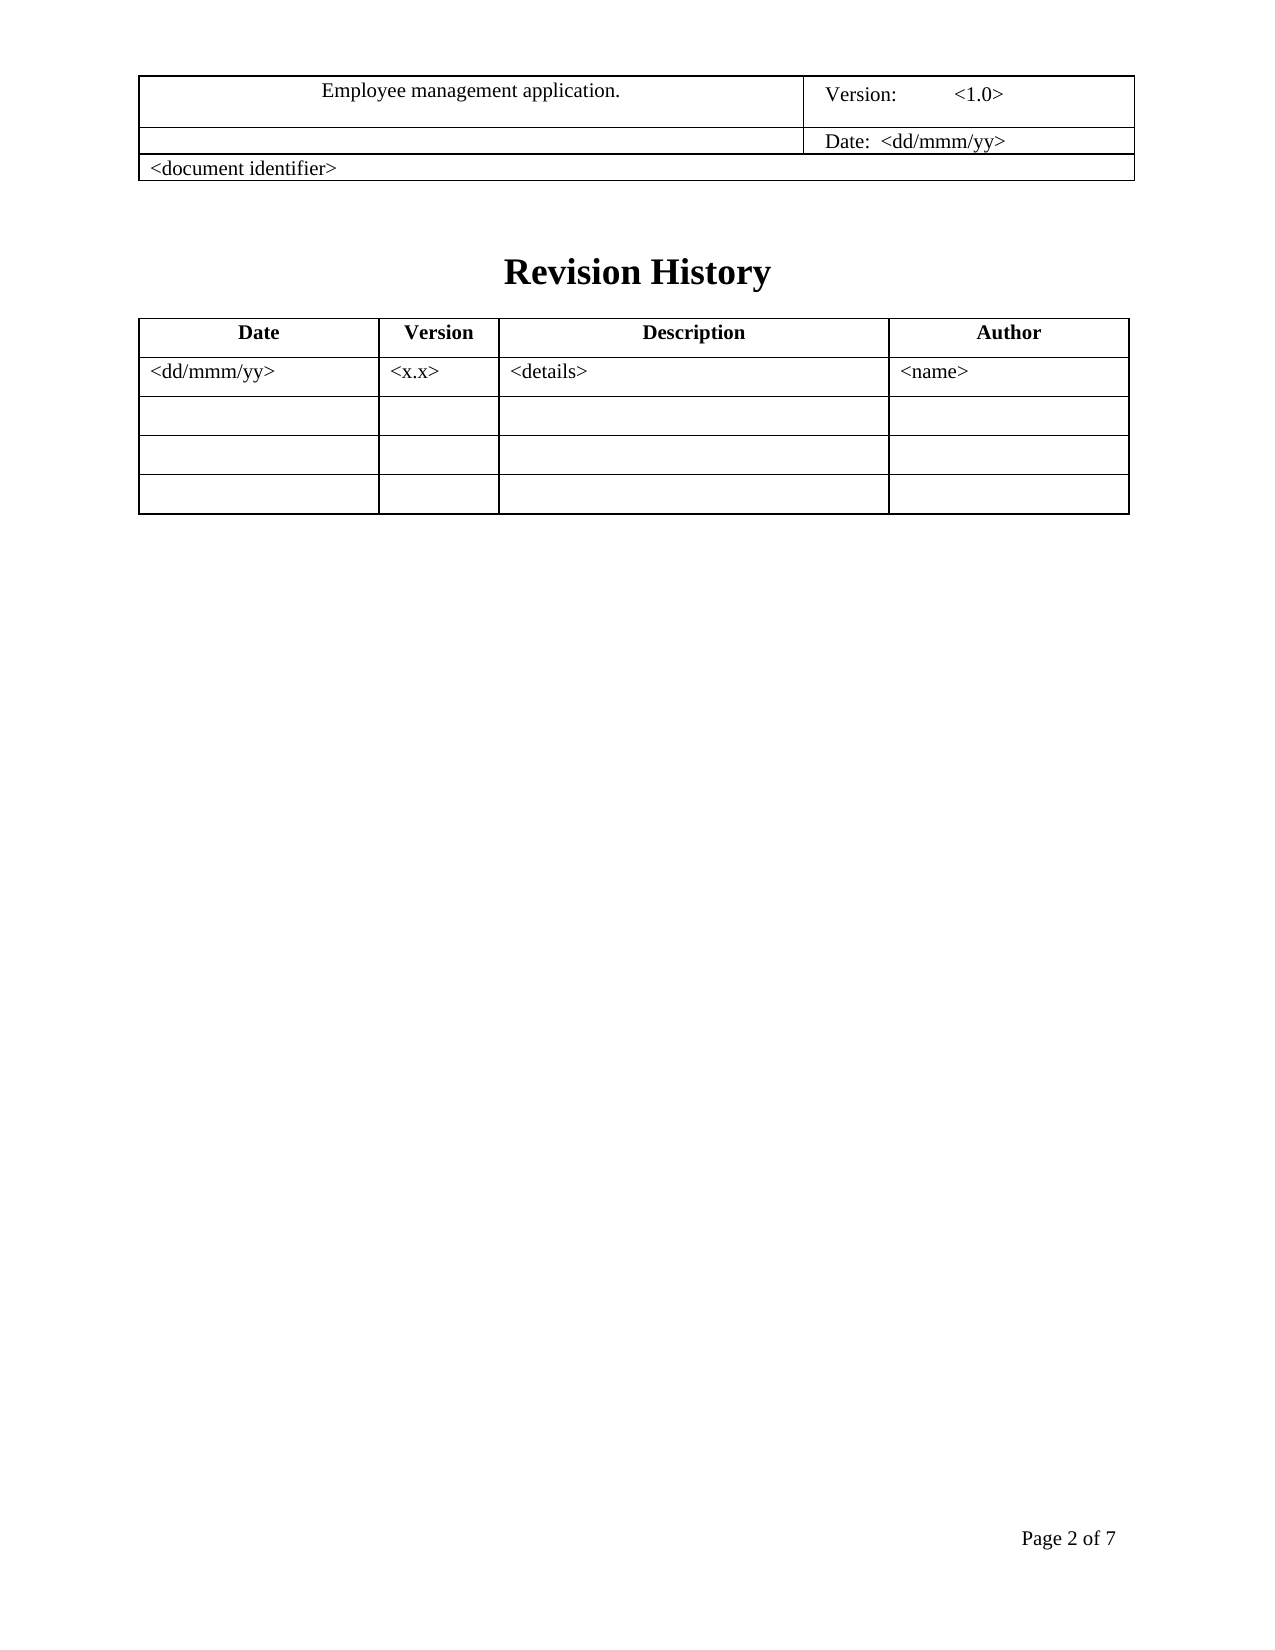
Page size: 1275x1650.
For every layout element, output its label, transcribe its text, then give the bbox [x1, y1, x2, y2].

table_cell <details> [500, 358, 888, 396]
table_cell [140, 475, 378, 513]
table_cell [890, 397, 1128, 435]
table_cell [890, 436, 1128, 474]
table_cell [380, 475, 498, 513]
table_header Description [500, 319, 888, 357]
table_header Date [140, 319, 378, 357]
table_header Author [890, 319, 1128, 357]
table_cell <x.x> [380, 358, 498, 396]
table_cell <name> [890, 358, 1128, 396]
table_cell [380, 397, 498, 435]
title Revision History [150, 249, 1125, 292]
table_cell [140, 397, 378, 435]
table_cell [500, 436, 888, 474]
table_cell [500, 475, 888, 513]
table_cell <dd/mmm/yy> [140, 358, 378, 396]
table_header Version [380, 319, 498, 357]
table_cell [500, 397, 888, 435]
table_cell [140, 436, 378, 474]
table_cell [380, 436, 498, 474]
table_cell [890, 475, 1128, 513]
